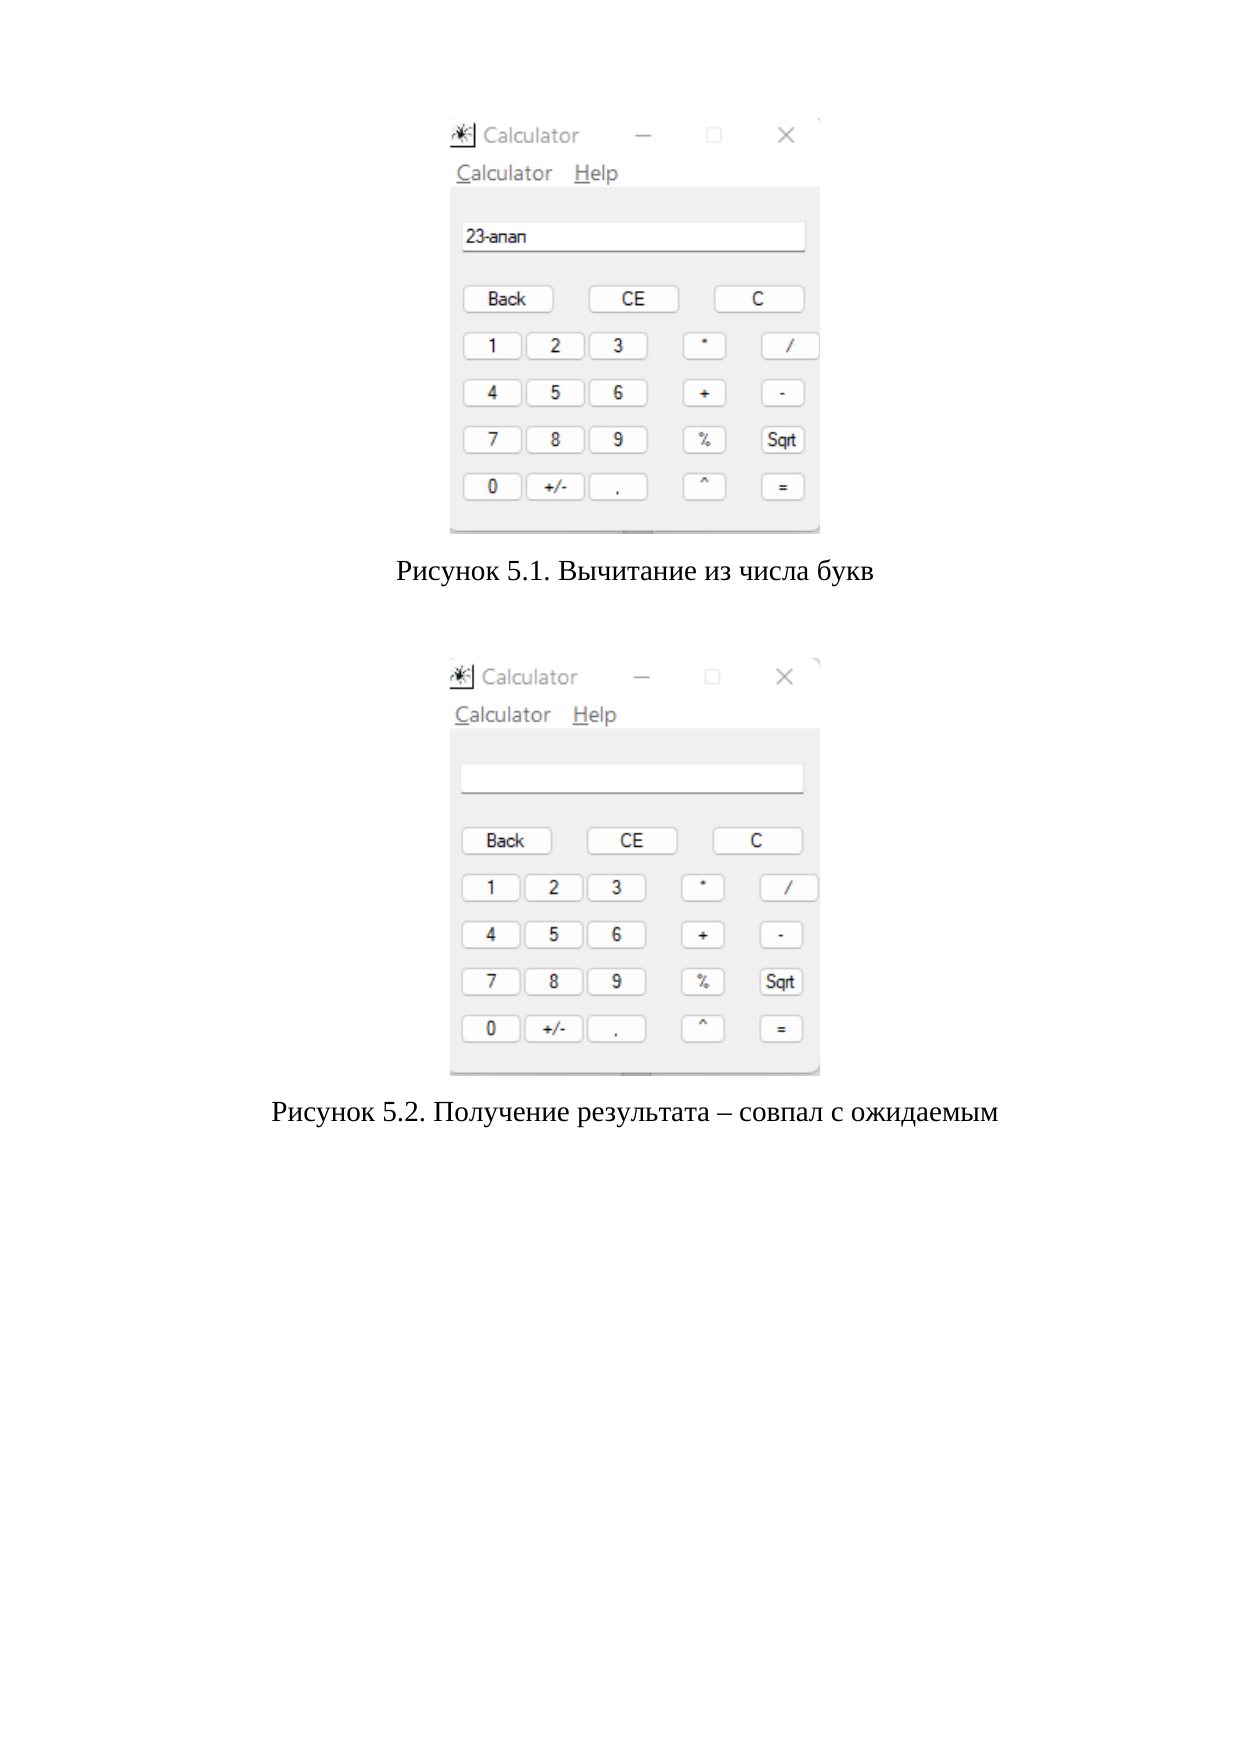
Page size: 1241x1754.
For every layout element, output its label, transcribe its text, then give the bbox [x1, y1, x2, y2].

text Рисунок 5.1. Вычитание из числа букв [118, 553, 1152, 586]
picture [449, 118, 821, 534]
picture [449, 658, 821, 1076]
text Рисунок 5.2. Получение результата – совпал с ожидаемым [118, 1094, 1152, 1128]
